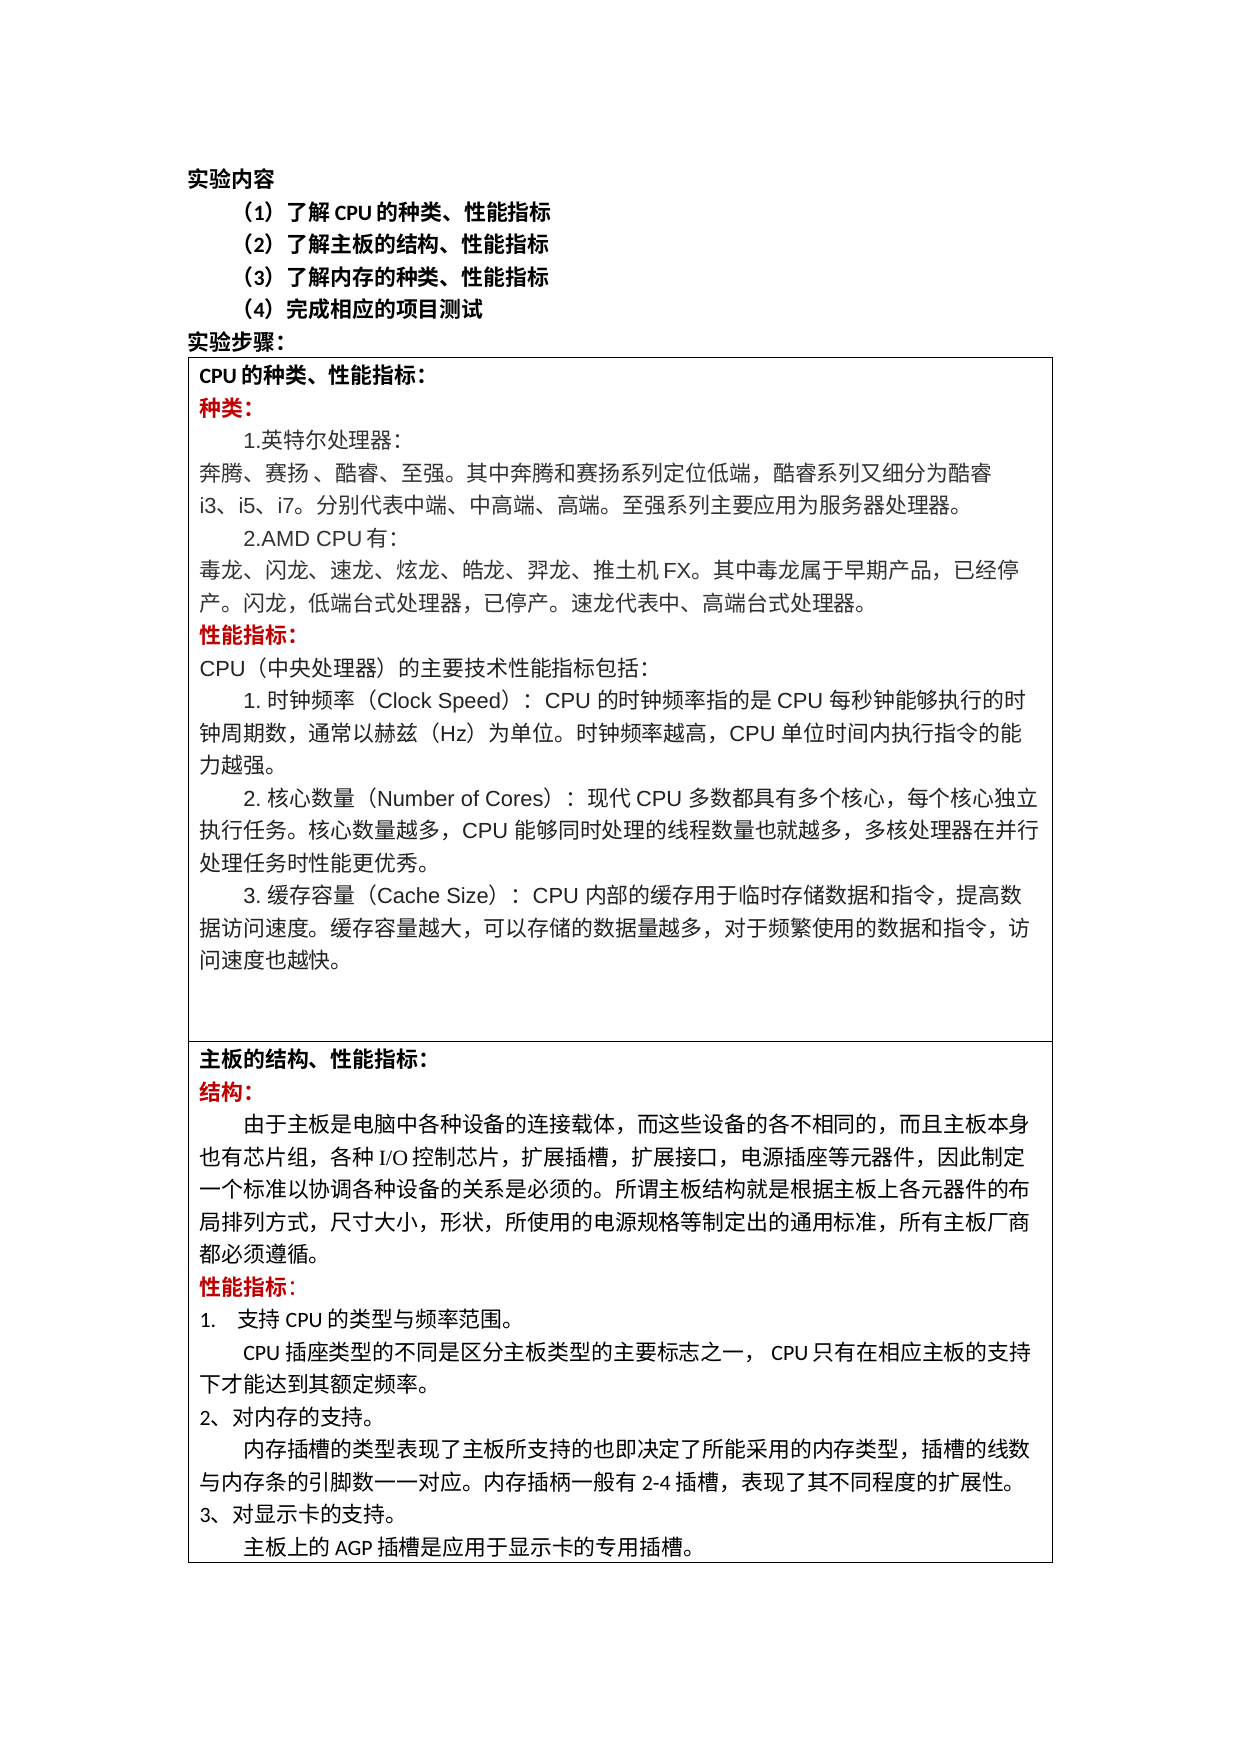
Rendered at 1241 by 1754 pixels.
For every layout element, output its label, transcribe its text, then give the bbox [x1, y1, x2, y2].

list 完成相应的项目测试 [187, 292, 1053, 324]
list 了解CPU的种类、性能指标 [187, 194, 1053, 227]
list 了解内存的种类、性能指标 [187, 259, 1053, 292]
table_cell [189, 1042, 1052, 1562]
list 了解主板的结构、性能指标 [187, 227, 1053, 259]
table_header CPU的种类、性能指标： 种类： 1.英特尔处理器： 奔腾、赛扬 、酷睿、至强。其中奔腾和赛扬系列定位低端，酷睿系列又细分为酷睿i3、i5、i7。分别代表中端、中高端、高端。至强系列主要应用为服务器处理器。 2.AMD CPU有： 毒龙、闪龙、速龙、炫龙、皓龙、羿龙、推土机FX。其中毒龙属于早期产品，已经停产。闪龙，低端台式处理器，已停产。速龙代表中、高端台式处理器。 性能指标： CPU（中央处理器）的主要技术性能指标包括： 1. 时钟频率（Clock Speed）：CPU 的时钟频率指的是 CPU 每秒钟能够执行的时钟周期数，通常以赫兹（Hz）为单位。时钟频率越高，CPU 单位时间内执行指令的能力越强。 2. 核心数量（Number of Cores）：现代 CPU 多数都具有多个核心，每个核心独立执行任务。核心数量越多，CPU 能够同时处理的线程数量也就越多，多核处理器在并行处理任务时性能更优秀。 3. 缓存容量（Cache Size）：CPU 内部的缓存用于临时存储数据和指令，提高数据访问速度。缓存容量越大，可以存储的数据量越多，对于频繁使用的数据和指令，访问速度也越快。 [189, 358, 1052, 1041]
list 实验内容 [187, 162, 1053, 194]
text 实验步骤： [187, 324, 1053, 357]
